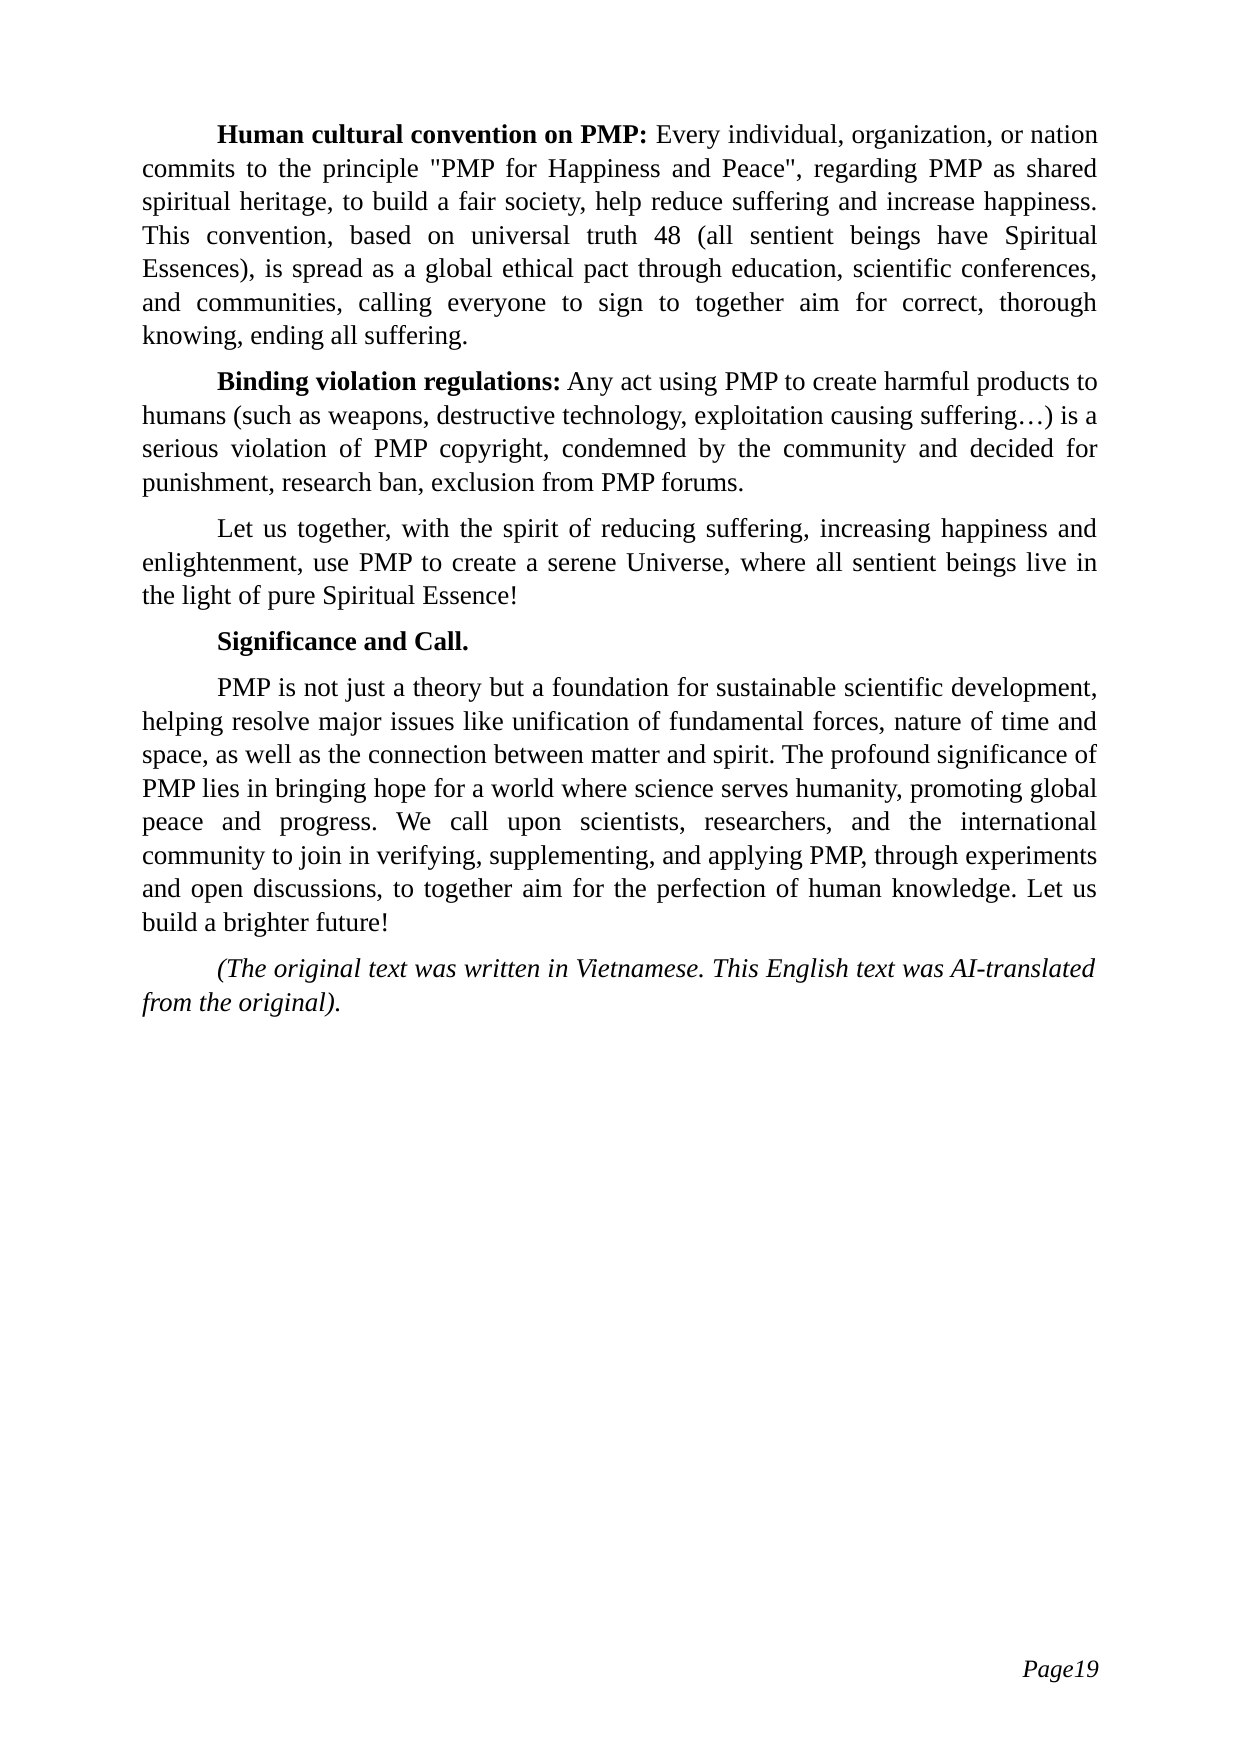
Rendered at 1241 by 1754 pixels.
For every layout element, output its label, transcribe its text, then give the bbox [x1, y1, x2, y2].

text PMP is not just a theory but a foundation for sustainable scientific development, helping resolve major issues like unification of fundamental forces, nature of time and space, as well as the connection between matter and spirit. The profound significance of PMP lies in bringing hope for a world where science serves humanity, promoting global peace and progress. We call upon scientists, researchers, and the international community to join in verifying, supplementing, and applying PMP, through experiments and open discussions, to together aim for the perfection of human knowledge. Let us build a brighter future! [142, 671, 1098, 937]
text Human cultural convention on PMP: Every individual, organization, or nation commits to the principle "PMP for Happiness and Peace", regarding PMP as shared spiritual heritage, to build a fair society, help reduce suffering and increase happiness. This convention, based on universal truth 48 (all sentient beings have Spiritual Essences), is spread as a global ethical pact through education, scientific conferences, and communities, calling everyone to sign to together aim for correct, thorough knowing, ending all suffering. [142, 118, 1098, 351]
text Let us together, with the spirit of reducing suffering, increasing happiness and enlightenment, use PMP to create a serene Universe, where all sentient beings live in the light of pure Spiritual Essence! [142, 512, 1098, 610]
text (The original text was written in Vietnamese. This English text was AI-translated from the original). [142, 952, 1098, 1017]
text Significance and Call. [142, 625, 1098, 656]
text Binding violation regulations: Any act using PMP to create harmful products to humans (such as weapons, destructive technology, exploitation causing suffering…) is a serious violation of PMP copyright, condemned by the community and decided for punishment, research ban, exclusion from PMP forums. [142, 365, 1098, 497]
